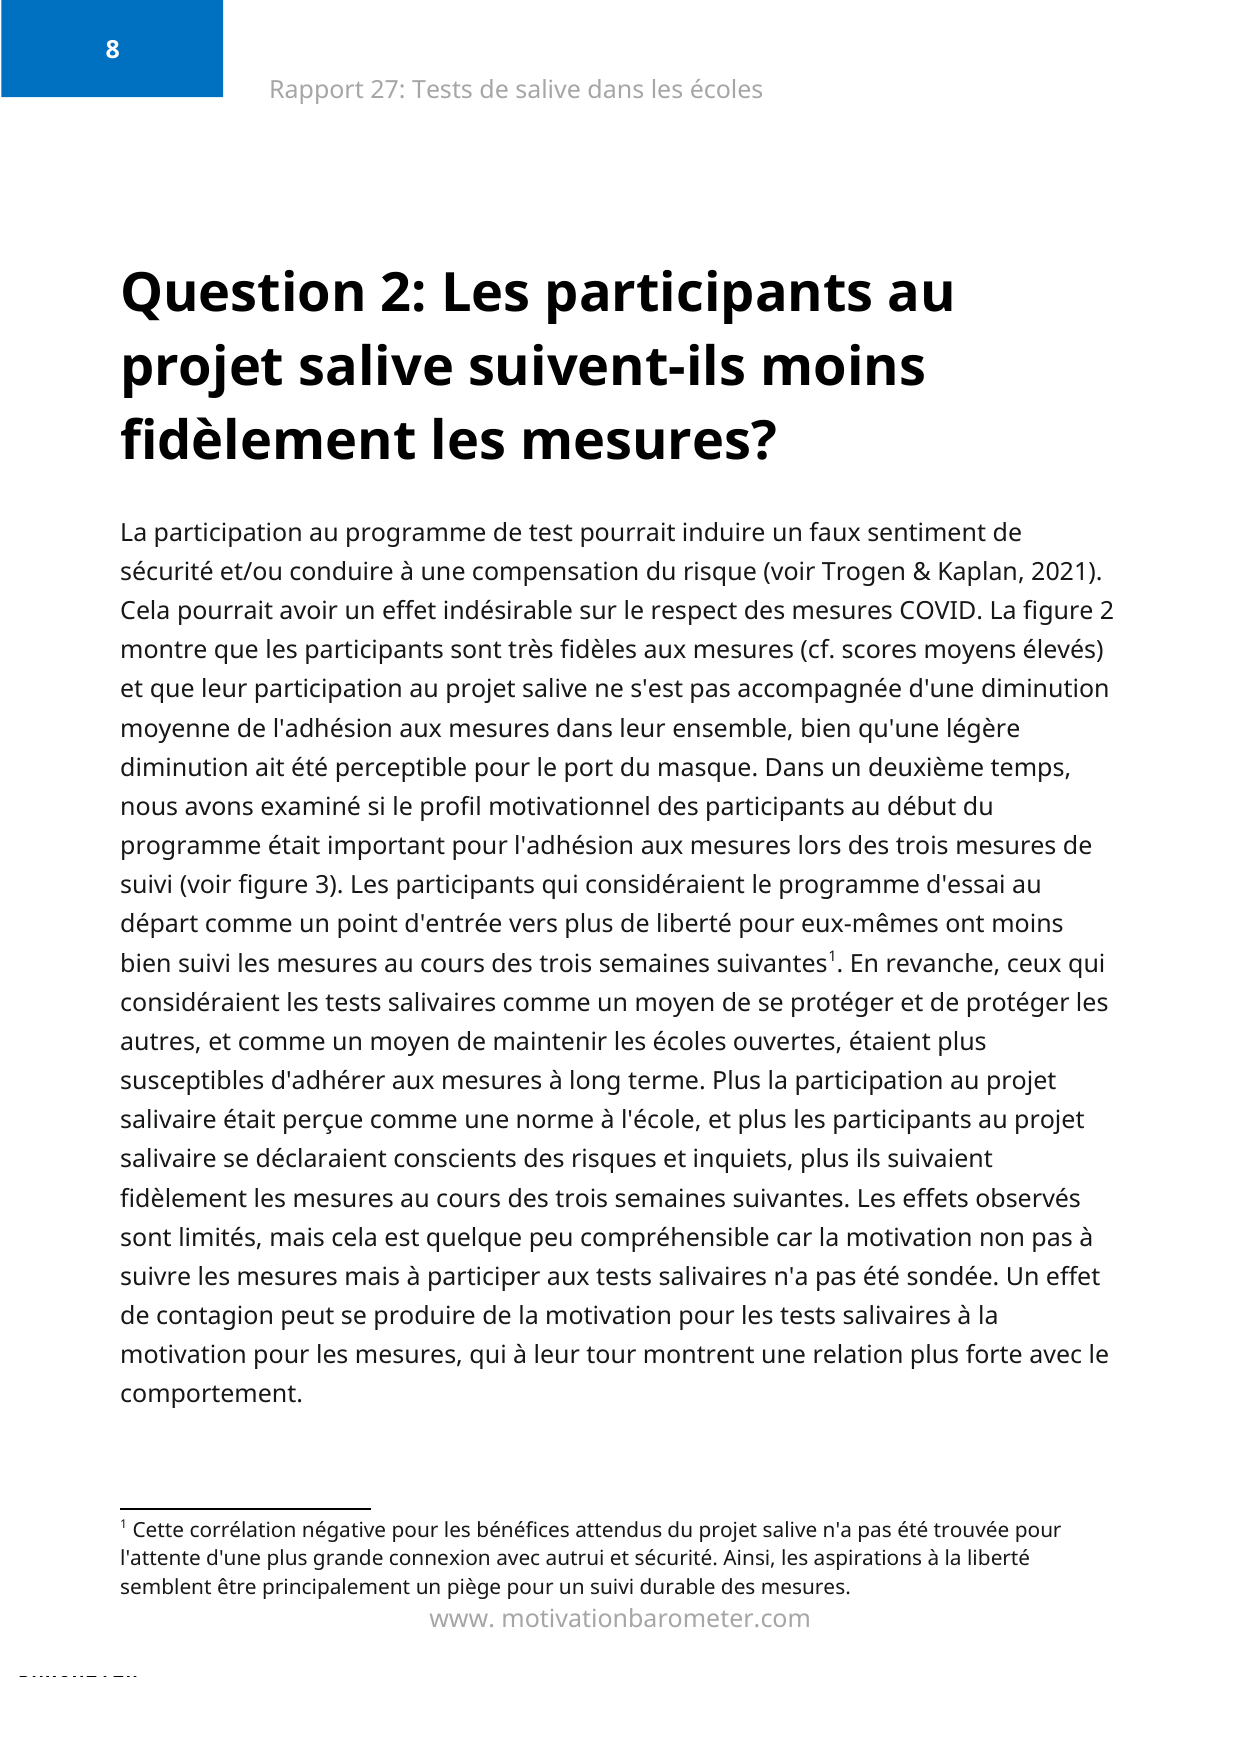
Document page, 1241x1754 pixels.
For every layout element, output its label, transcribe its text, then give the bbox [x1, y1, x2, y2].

text La participation au programme de test pourrait induire un faux sentiment de sécurité et/ou conduire à une compensation du risque (voir Trogen & Kaplan, 2021). Cela pourrait avoir un effet indésirable sur le respect des mesures COVID. La figure 2 montre que les participants sont très fidèles aux mesures (cf. scores moyens élevés) et que leur participation au projet salive ne s'est pas accompagnée d'une diminution moyenne de l'adhésion aux mesures dans leur ensemble, bien qu'une légère diminution ait été perceptible pour le port du masque. Dans un deuxième temps, nous avons examiné si le profil motivationnel des participants au début du programme était important pour l'adhésion aux mesures lors des trois mesures de suivi (voir figure 3). Les participants qui considéraient le programme d'essai au départ comme un point d'entrée vers plus de liberté pour eux-mêmes ont moins bien suivi les mesures au cours des trois semaines suivantes. En revanche, ceux qui considéraient les tests salivaires comme un moyen de se protéger et de protéger les autres, et comme un moyen de maintenir les écoles ouvertes, étaient plus susceptibles d'adhérer aux mesures à long terme. Plus la participation au projet salivaire était perçue comme une norme à l'école, et plus les participants au projet salivaire se déclaraient conscients des risques et inquiets, plus ils suivaient fidèlement les mesures au cours des trois semaines suivantes. Les effets observés sont limités, mais cela est quelque peu compréhensible car la motivation non pas à suivre les mesures mais à participer aux tests salivaires n'a pas été sondée. Un effet de contagion peut se produire de la motivation pour les tests salivaires à la motivation pour les mesures, qui à leur tour montrent une relation plus forte avec le comportement. [120, 514, 1120, 1410]
subtitle Question 2: Les participants au projet salive suivent-ils moins fidèlement les mesures? [120, 254, 1120, 475]
